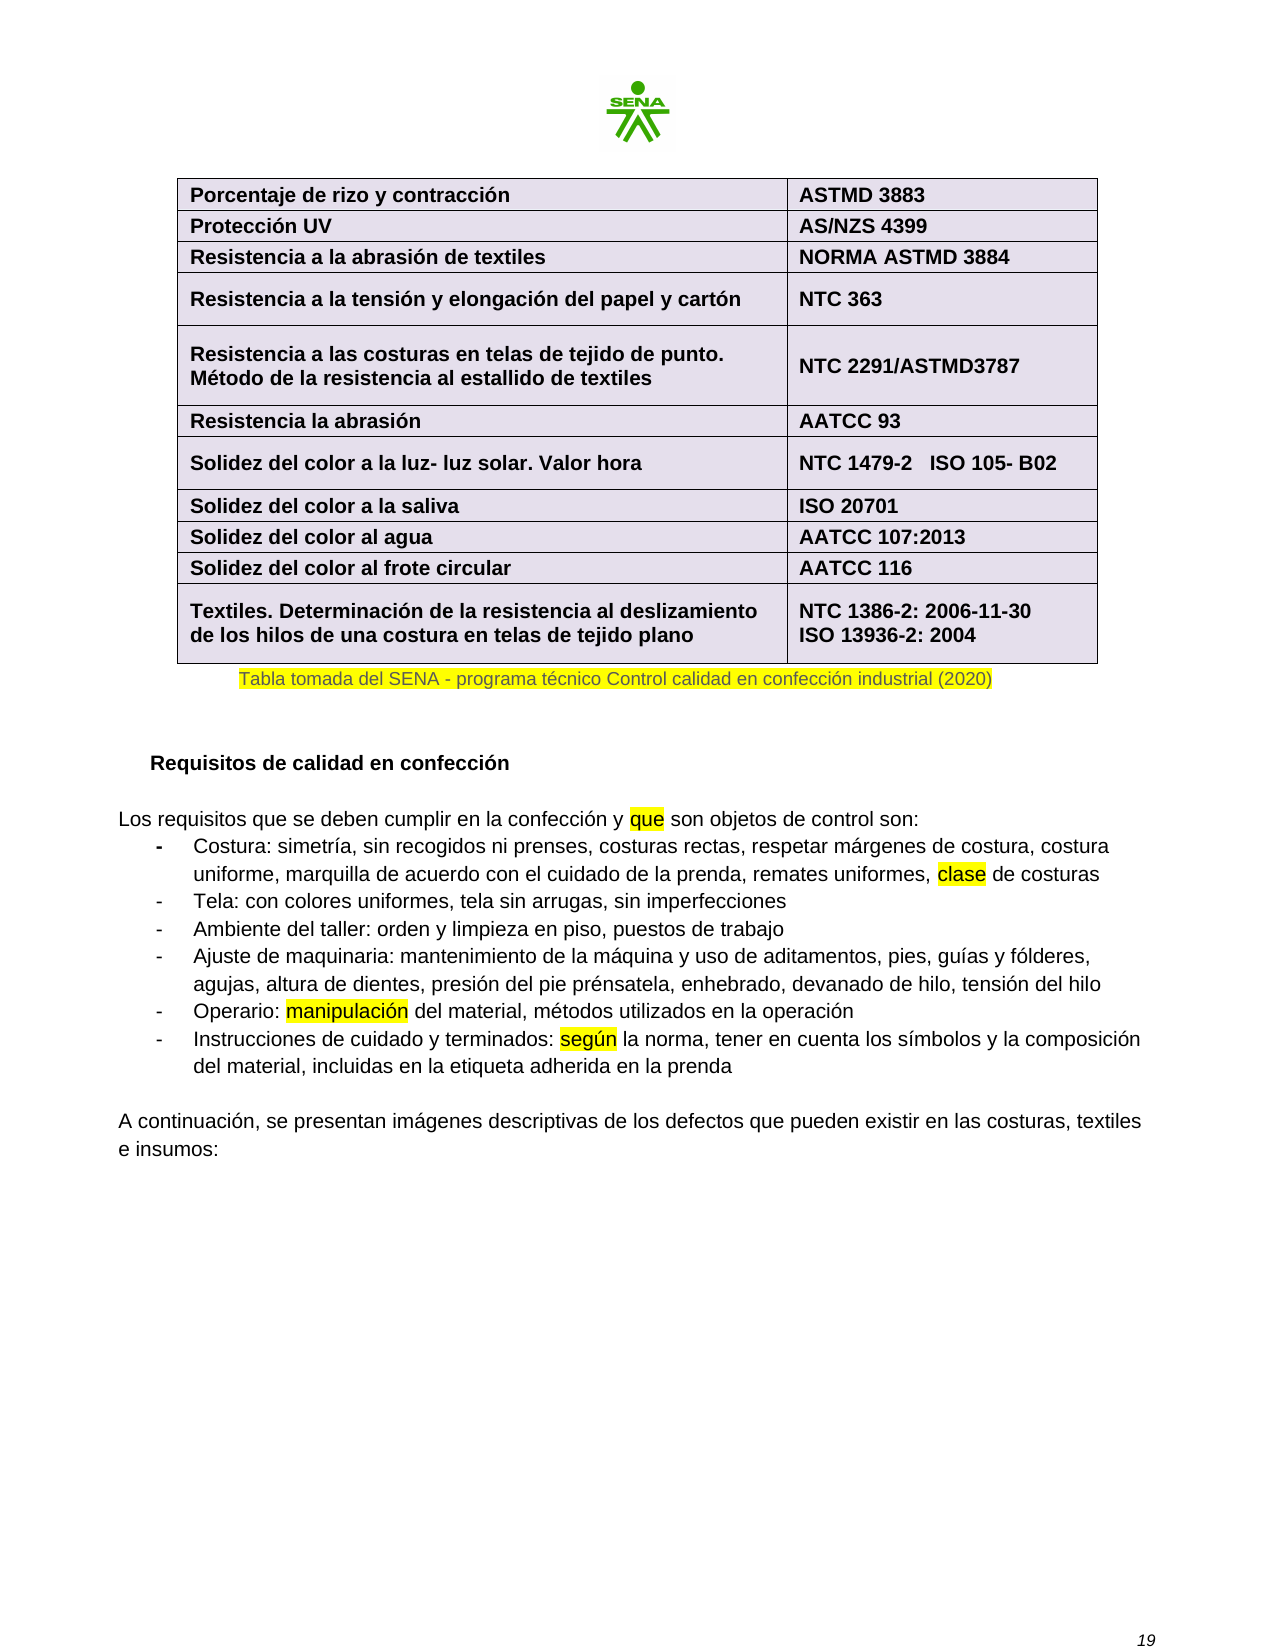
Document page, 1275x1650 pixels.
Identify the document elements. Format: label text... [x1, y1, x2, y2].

table_cell Protección UV [178, 211, 787, 241]
table_cell AATCC 107:2013 [788, 522, 1097, 552]
table_cell Resistencia a la tensión y elongación del papel y cartón [178, 273, 787, 325]
table_cell Solidez del color al agua [178, 522, 787, 552]
list Tela: con colores uniformes, tela sin arrugas, sin imperfecciones [156, 889, 1157, 913]
table_cell AS/NZS 4399 [788, 211, 1097, 241]
table_cell Resistencia a las costuras en telas de tejido de punto. Método de la resistencia al estallido de textiles [178, 326, 787, 405]
table_cell Solidez del color al frote circular [178, 553, 787, 583]
table_cell Solidez del color a la luz- luz solar. Valor hora [178, 437, 787, 489]
table_cell AATCC 93 [788, 406, 1097, 436]
table_cell Resistencia a la abrasión de textiles [178, 242, 787, 272]
table_cell ASTMD 3883 [788, 179, 1097, 209]
table_cell NTC 2291/ASTMD3787 [788, 326, 1097, 405]
list Ajuste de maquinaria: mantenimiento de la máquina y uso de aditamentos, pies, guías y fólderes, agujas, altura de dientes, presión del pie prénsatela, enhebrado, devanado de hilo, tensión del hilo [156, 944, 1157, 996]
table_cell Resistencia la abrasión [178, 406, 787, 436]
table_cell Porcentaje de rizo y contracción [178, 179, 787, 209]
table_cell ISO 20701 [788, 490, 1097, 521]
list Costura: simetría, sin recogidos ni prenses, costuras rectas, respetar márgenes de costura, costura uniforme, marquilla de acuerdo con el cuidado de la prenda, remates uniformes, clase de costuras [156, 834, 1157, 886]
table_cell Solidez del color a la saliva [178, 490, 787, 521]
list Ambiente del taller: orden y limpieza en piso, puestos de trabajo [156, 917, 1157, 941]
text A continuación, se presentan imágenes descriptivas de los defectos que pueden existir en las costuras, textiles e insumos: [118, 1109, 1157, 1161]
text Los requisitos que se deben cumplir en la confección y que son objetos de control son: [664, 807, 1157, 831]
list Operario: manipulación del material, métodos utilizados en la operación [408, 999, 1157, 1023]
list Instrucciones de cuidado y terminados: según la norma, tener en cuenta los símbolos y la composición del material, incluidas en la etiqueta adherida en la prenda [156, 1027, 1157, 1078]
table_cell AATCC 116 [788, 553, 1097, 583]
text Tabla tomada del SENA - programa técnico Control calidad en confección industrial (2020) [74, 664, 1157, 690]
table_cell NTC 1479-2 ISO 105- B02 [788, 437, 1097, 489]
text Requisitos de calidad en confección [118, 749, 1157, 775]
table_cell NORMA ASTMD 3884 [788, 242, 1097, 272]
table_cell Textiles. Determinación de la resistencia al deslizamiento de los hilos de una costura en telas de tejido plano [178, 584, 787, 663]
table_cell NTC 1386-2: 2006-11-30 ISO 13936-2: 2004 [788, 584, 1097, 663]
table_cell NTC 363 [788, 273, 1097, 325]
picture [599, 75, 677, 152]
text Los requisitos que se deben cumplir en la confección y que son objetos de control son: [118, 807, 630, 831]
